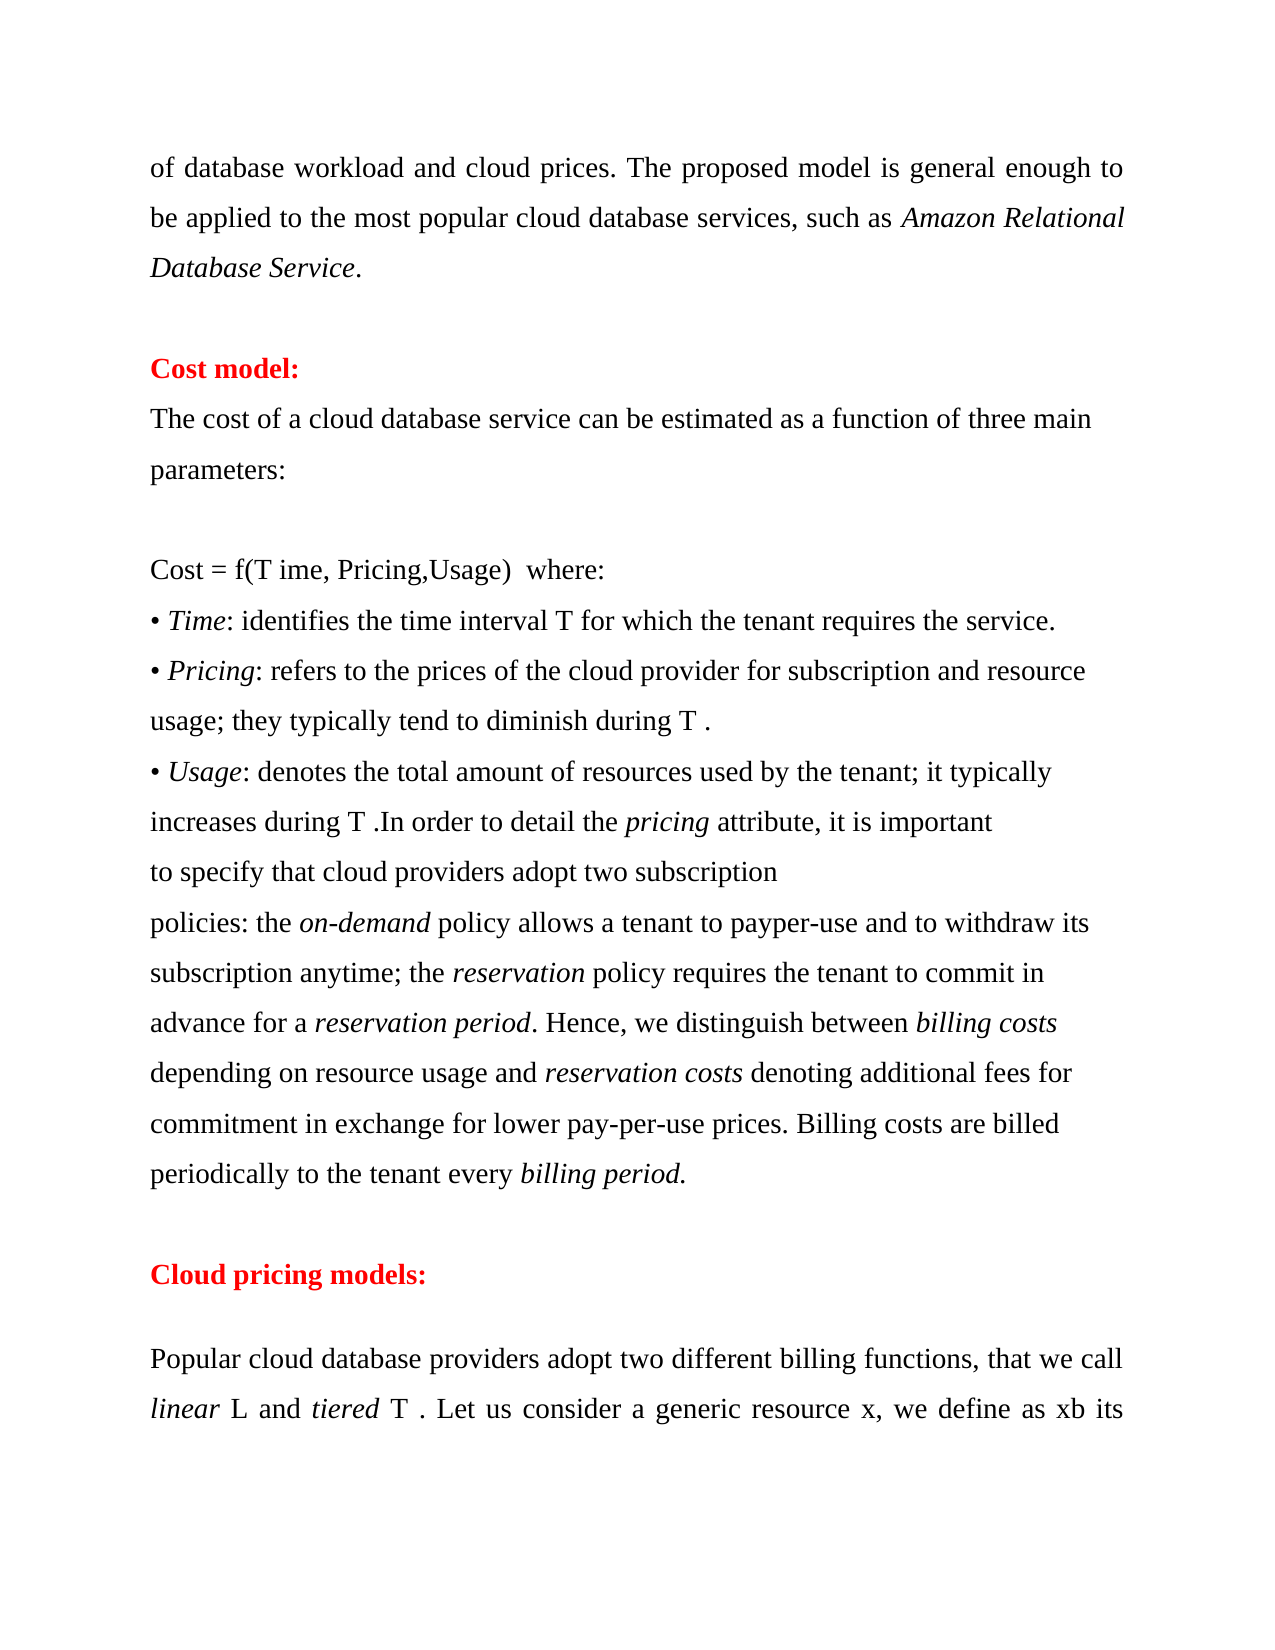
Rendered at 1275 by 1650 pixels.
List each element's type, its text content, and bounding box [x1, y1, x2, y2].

text policies: the on-demand policy allows a tenant to payper-use and to withdraw its subscription anytime; the reservation policy requires the tenant to commit in advance for a reservation period. Hence, we distinguish between billing costs depending on resource usage and reservation costs denoting additional fees for commitment in exchange for lower pay-per-use prices. Billing costs are billed periodically to the tenant every billing period. [150, 905, 1125, 1190]
text Cost model: [150, 351, 1125, 385]
text to specify that cloud providers adopt two subscription [150, 854, 1125, 888]
text • Pricing: refers to the prices of the cloud provider for subscription and resource usage; they typically tend to diminish during T . [150, 653, 1125, 737]
text Cloud pricing models: [150, 1257, 1125, 1290]
text The cost of a cloud database service can be estimated as a function of three main parameters: [150, 402, 1125, 485]
text • Time: identifies the time interval T for which the tenant requires the service. [150, 603, 1125, 636]
text Cost = f(T ime, Pricing,Usage) where: [150, 552, 1125, 586]
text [150, 1341, 1125, 1424]
text • Usage: denotes the total amount of resources used by the tenant; it typically increases during T .In order to detail the pricing attribute, it is important [150, 754, 1125, 838]
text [150, 150, 1125, 284]
